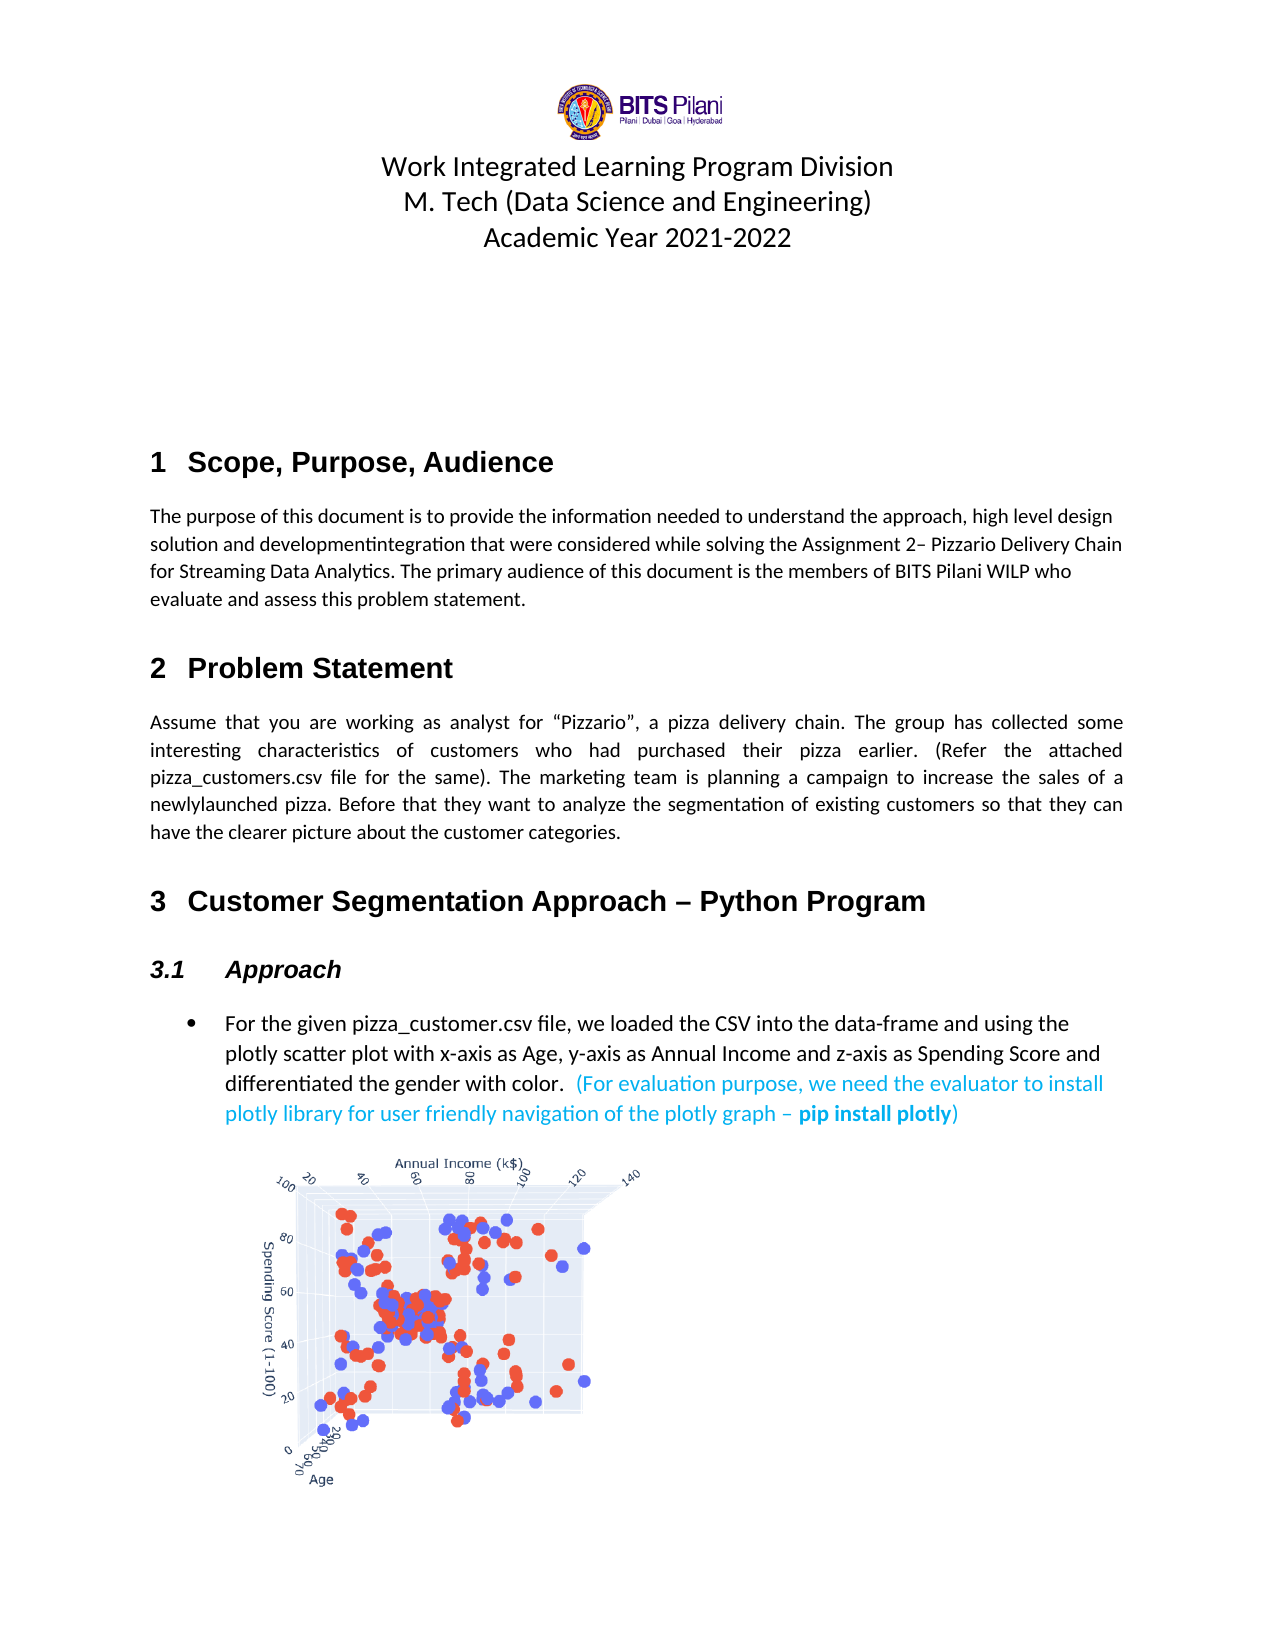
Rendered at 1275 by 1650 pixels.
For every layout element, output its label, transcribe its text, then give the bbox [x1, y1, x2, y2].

picture [545, 75, 730, 148]
picture [225, 1129, 696, 1496]
subtitle Approach [150, 955, 1125, 984]
text Assume that you are working as analyst for “Pizzario”, a pizza delivery chain. The group has collected some interesting characteristics of customers who had purchased their pizza earlier. (Refer the attached pizza_customers.csv file for the same). The marketing team is planning a campaign to increase the sales of a newlylaunched pizza. Before that they want to analyze the segmentation of existing customers so that they can have the clearer picture about the customer categories. [150, 709, 1125, 844]
subtitle Customer Segmentation Approach – Python Program [150, 884, 1125, 917]
subtitle Scope, Purpose, Audience [150, 445, 1125, 479]
subtitle Problem Statement [150, 651, 1125, 684]
list For the given pizza_customer.csv file, we loaded the CSV into the data-frame and using the plotly scatter plot with x-axis as Age, y-axis as Annual Income and z-axis as Spending Score and differentiated the gender with color. (For evaluation purpose, we need the evaluator to install plotly library for user friendly navigation of the plotly graph – pip install plotly) [187, 1009, 1125, 1127]
text The purpose of this document is to provide the information needed to understand the approach, high level design solution and developmentintegration that were considered while solving the Assignment 2– Pizzario Delivery Chain for Streaming Data Analytics. The primary audience of this document is the members of BITS Pilani WILP who evaluate and assess this problem statement. [150, 504, 1125, 611]
